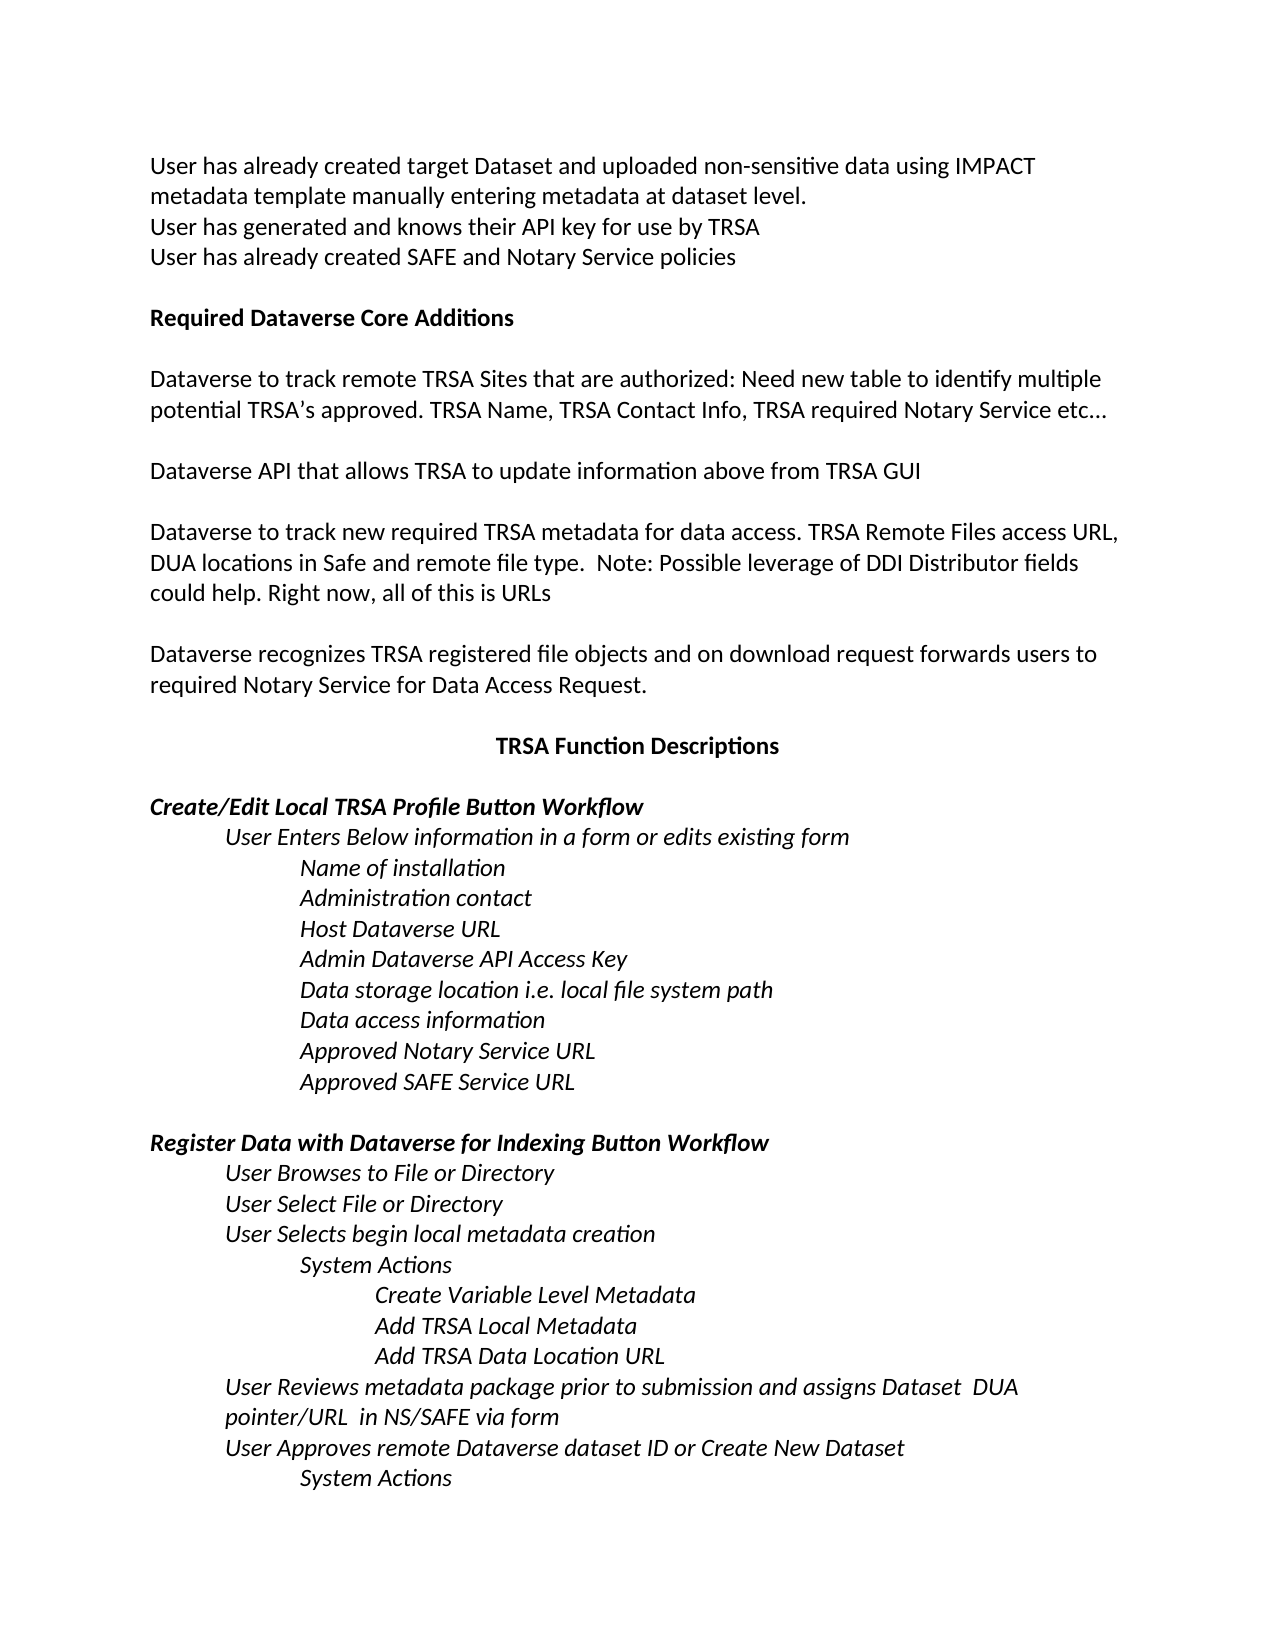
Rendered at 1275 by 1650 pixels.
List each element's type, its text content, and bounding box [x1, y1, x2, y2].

text System Actions [150, 1462, 1125, 1493]
text Administration contact [150, 882, 1125, 913]
text User has already created SAFE and Notary Service policies [150, 242, 1125, 272]
text Create Variable Level Metadata [300, 1279, 1125, 1310]
text Dataverse to track new required TRSA metadata for data access. TRSA Remote Files access URL, DUA locations in Safe and remote file type. Note: Possible leverage of DDI Distributor fields could help. Right now, all of this is URLs [150, 516, 1125, 608]
text Host Dataverse URL [150, 913, 1125, 943]
text User has already created target Dataset and uploaded non-sensitive data using IMPACT metadata template manually entering metadata at dataset level. [150, 150, 1125, 211]
text User Browses to File or Directory [150, 1157, 1125, 1188]
text Name of installation [150, 852, 1125, 882]
text User Enters Below information in a form or edits existing form [150, 821, 1125, 852]
text Approved Notary Service URL [150, 1035, 1125, 1066]
text Add TRSA Data Location URL [150, 1340, 1125, 1371]
text Dataverse API that allows TRSA to update information above from TRSA GUI [150, 455, 1125, 486]
text System Actions [150, 1249, 1125, 1279]
text Create/Edit Local TRSA Profile Button Workflow [150, 791, 1125, 821]
text Dataverse recognizes TRSA registered file objects and on download request forwards users to required Notary Service for Data Access Request. [150, 638, 1125, 699]
text User Approves remote Dataverse dataset ID or Create New Dataset [150, 1432, 1125, 1462]
text Admin Dataverse API Access Key [150, 943, 1125, 974]
text Dataverse to track remote TRSA Sites that are authorized: Need new table to identify multiple potential TRSA’s approved. TRSA Name, TRSA Contact Info, TRSA required Notary Service etc... [150, 364, 1125, 425]
text Add TRSA Local Metadata [150, 1310, 1125, 1340]
text Approved SAFE Service URL [150, 1066, 1125, 1096]
text User Selects begin local metadata creation [150, 1218, 1125, 1249]
text TRSA Function Descriptions [150, 730, 1125, 760]
text Data access information [150, 1004, 1125, 1035]
text User has generated and knows their API key for use by TRSA [150, 211, 1125, 242]
text Register Data with Dataverse for Indexing Button Workflow [150, 1127, 1125, 1157]
text User Reviews metadata package prior to submission and assigns Dataset DUA pointer/URL in NS/SAFE via form [225, 1371, 1125, 1432]
text Data storage location i.e. local file system path [150, 974, 1125, 1004]
text User Select File or Directory [150, 1188, 1125, 1218]
text Required Dataverse Core Additions [150, 303, 1125, 333]
